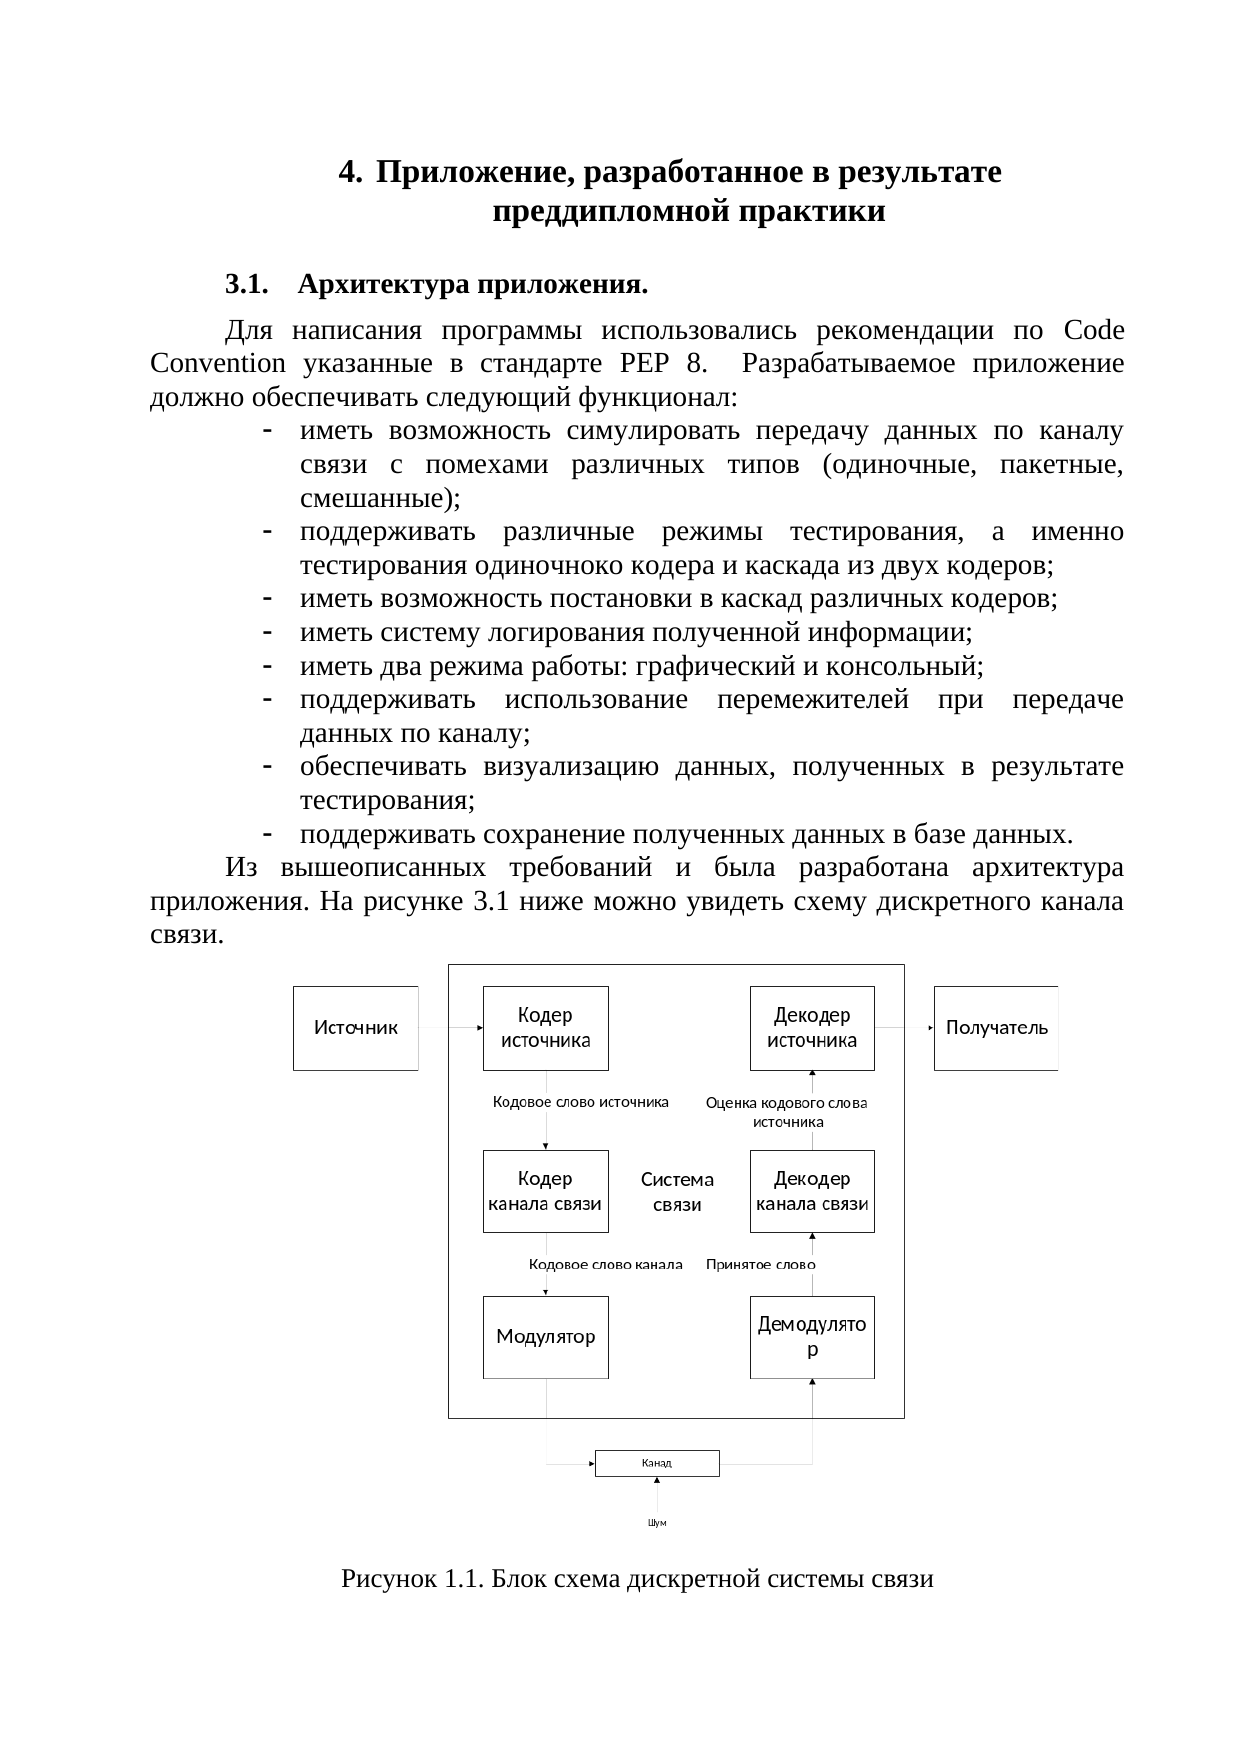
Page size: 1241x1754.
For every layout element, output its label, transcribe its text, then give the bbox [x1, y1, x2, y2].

text Рисунок 1.1. Блок схема дискретной системы связи [150, 962, 1125, 1593]
list иметь два режима работы: графический и консольный; [262, 648, 1125, 681]
list иметь возможность симулировать передачу данных по каналу связи с помехами различных типов (одиночные, пакетные, смешанные); [262, 412, 1125, 513]
list поддерживать различные режимы тестирования, а именно тестирования одиночноко кодера и каскада из двух кодеров; [262, 513, 1125, 580]
list иметь систему логирования полученной информации; [262, 614, 1125, 648]
subtitle Приложение, разработанное в результате преддипломной практики [216, 152, 1125, 228]
list иметь возможность постановки в каскад различных кодеров; [262, 580, 1125, 614]
subtitle 3.1. Архитектура приложения. [225, 266, 1125, 299]
text Из вышеописанных требований и была разработана архитектура приложения. На рисунке 3.1 ниже можно увидеть схему дискретного канала связи. [150, 849, 1125, 950]
list обеспечивать визуализацию данных, полученных в результате тестирования; [262, 748, 1125, 816]
list поддерживать использование перемежителей при передаче данных по каналу; [262, 681, 1125, 748]
list поддерживать сохранение полученных данных в базе данных. [262, 816, 1125, 849]
text Для написания программы использовались рекомендации по Code Convention указанные в стандарте PEP 8. Разрабатываемое приложение должно обеспечивать следующий функционал: [150, 312, 1125, 412]
